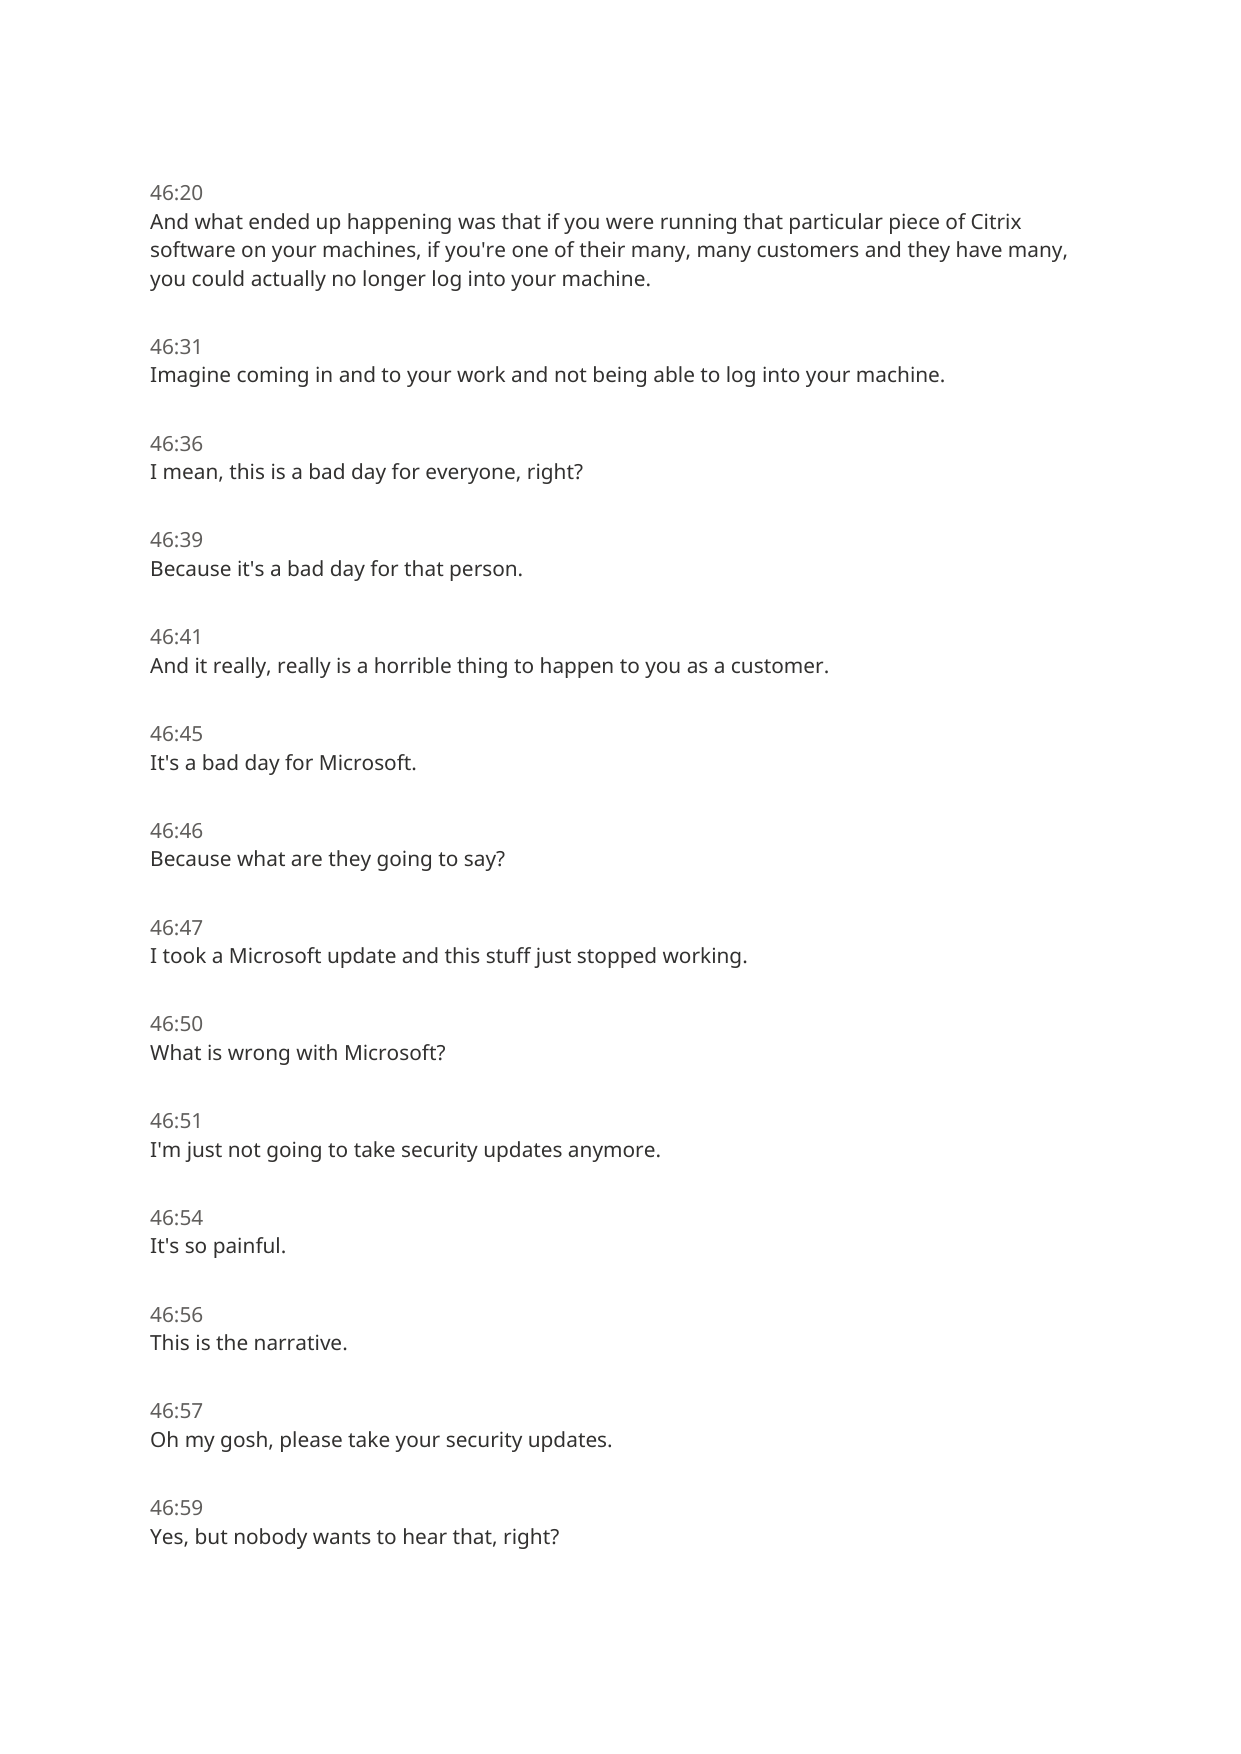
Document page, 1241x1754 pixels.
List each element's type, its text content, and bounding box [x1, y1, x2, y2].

text 46:39 Because it's a bad day for that person. [150, 497, 1090, 582]
text 46:59 Yes, but nobody wants to hear that, right? [150, 1465, 1090, 1550]
text 46:51 I'm just not going to take security updates anymore. [150, 1078, 1090, 1163]
text 46:46 Because what are they going to say? [150, 787, 1090, 873]
text 46:45 It's a bad day for Microsoft. [150, 691, 1090, 776]
text 46:20 And what ended up happening was that if you were running that particular piece of Citrix software on your machines, if you're one of their many, many customers and they have many, you could actually no longer log into your machine. [150, 150, 1090, 292]
text 46:50 What is wrong with Microsoft? [150, 981, 1090, 1066]
text 46:54 It's so painful. [150, 1174, 1090, 1260]
text 46:57 Oh my gosh, please take your security updates. [150, 1368, 1090, 1453]
text 46:56 This is the narrative. [150, 1271, 1090, 1357]
text 46:31 Imagine coming in and to your work and not being able to log into your machine. [150, 304, 1090, 389]
text 46:47 I took a Microsoft update and this stuff just stopped working. [150, 884, 1090, 969]
text 46:36 I mean, this is a bad day for everyone, right? [150, 400, 1090, 486]
text 46:41 And it really, really is a horrible thing to happen to you as a customer. [150, 594, 1090, 679]
